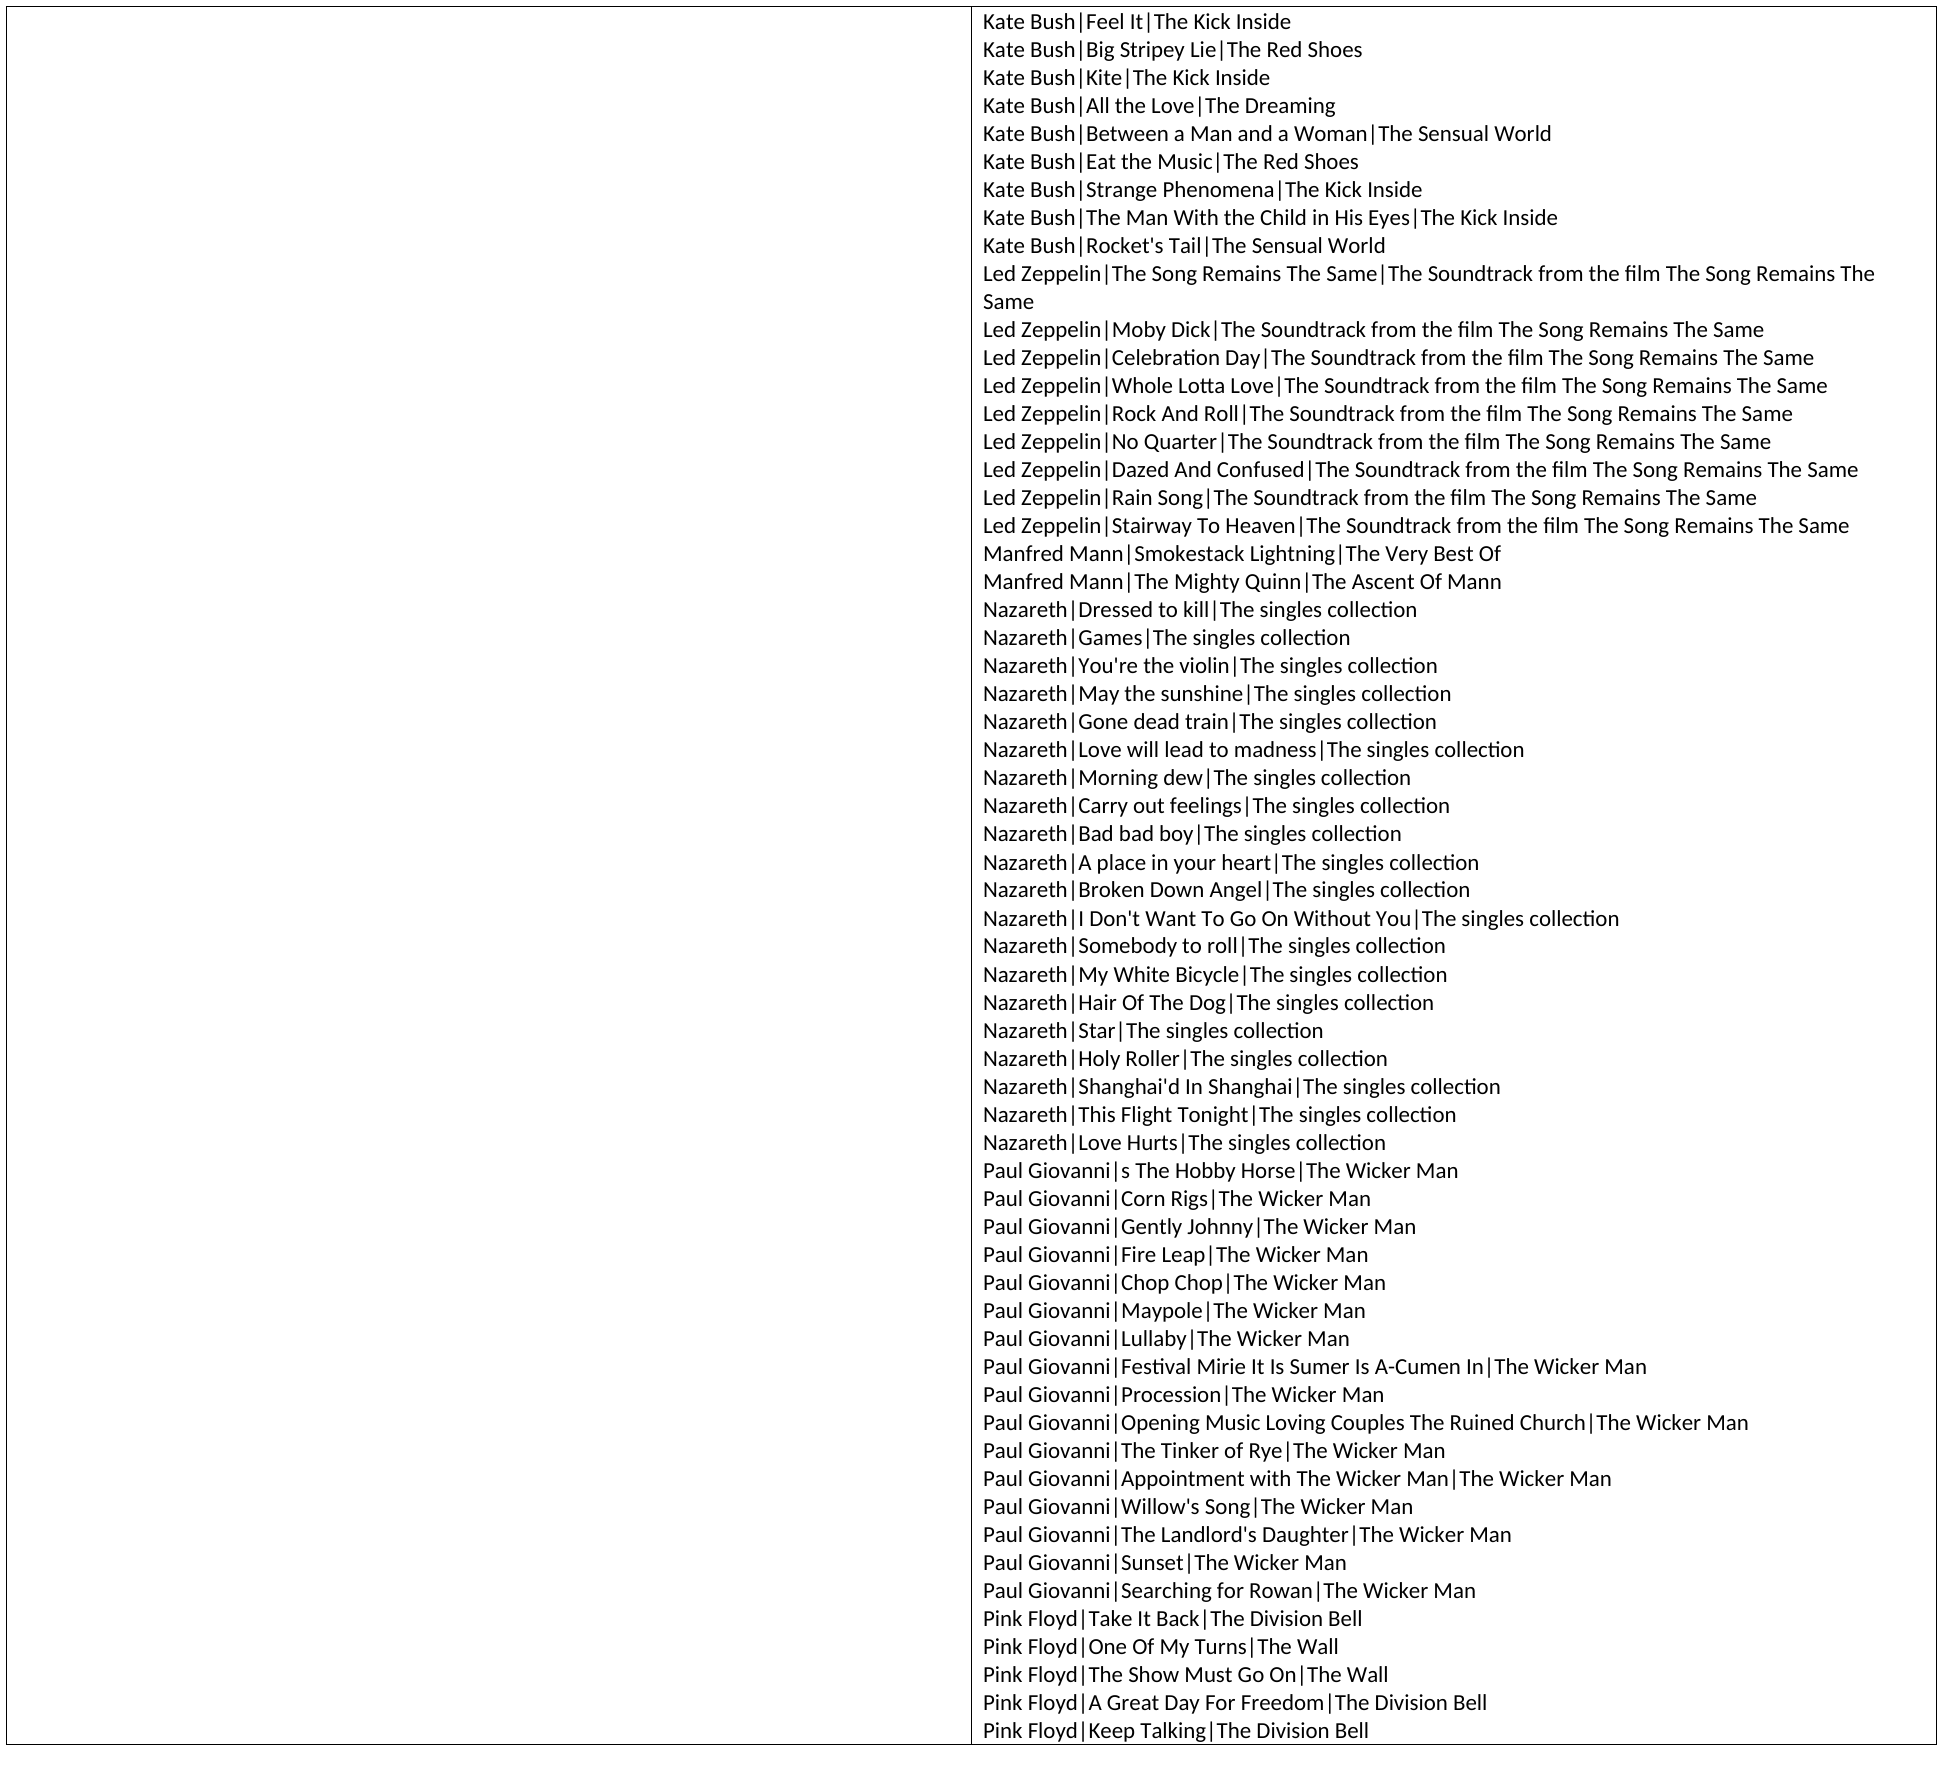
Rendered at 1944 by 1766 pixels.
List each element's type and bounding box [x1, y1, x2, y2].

table_header [972, 7, 1936, 1744]
table_header [7, 7, 971, 1744]
